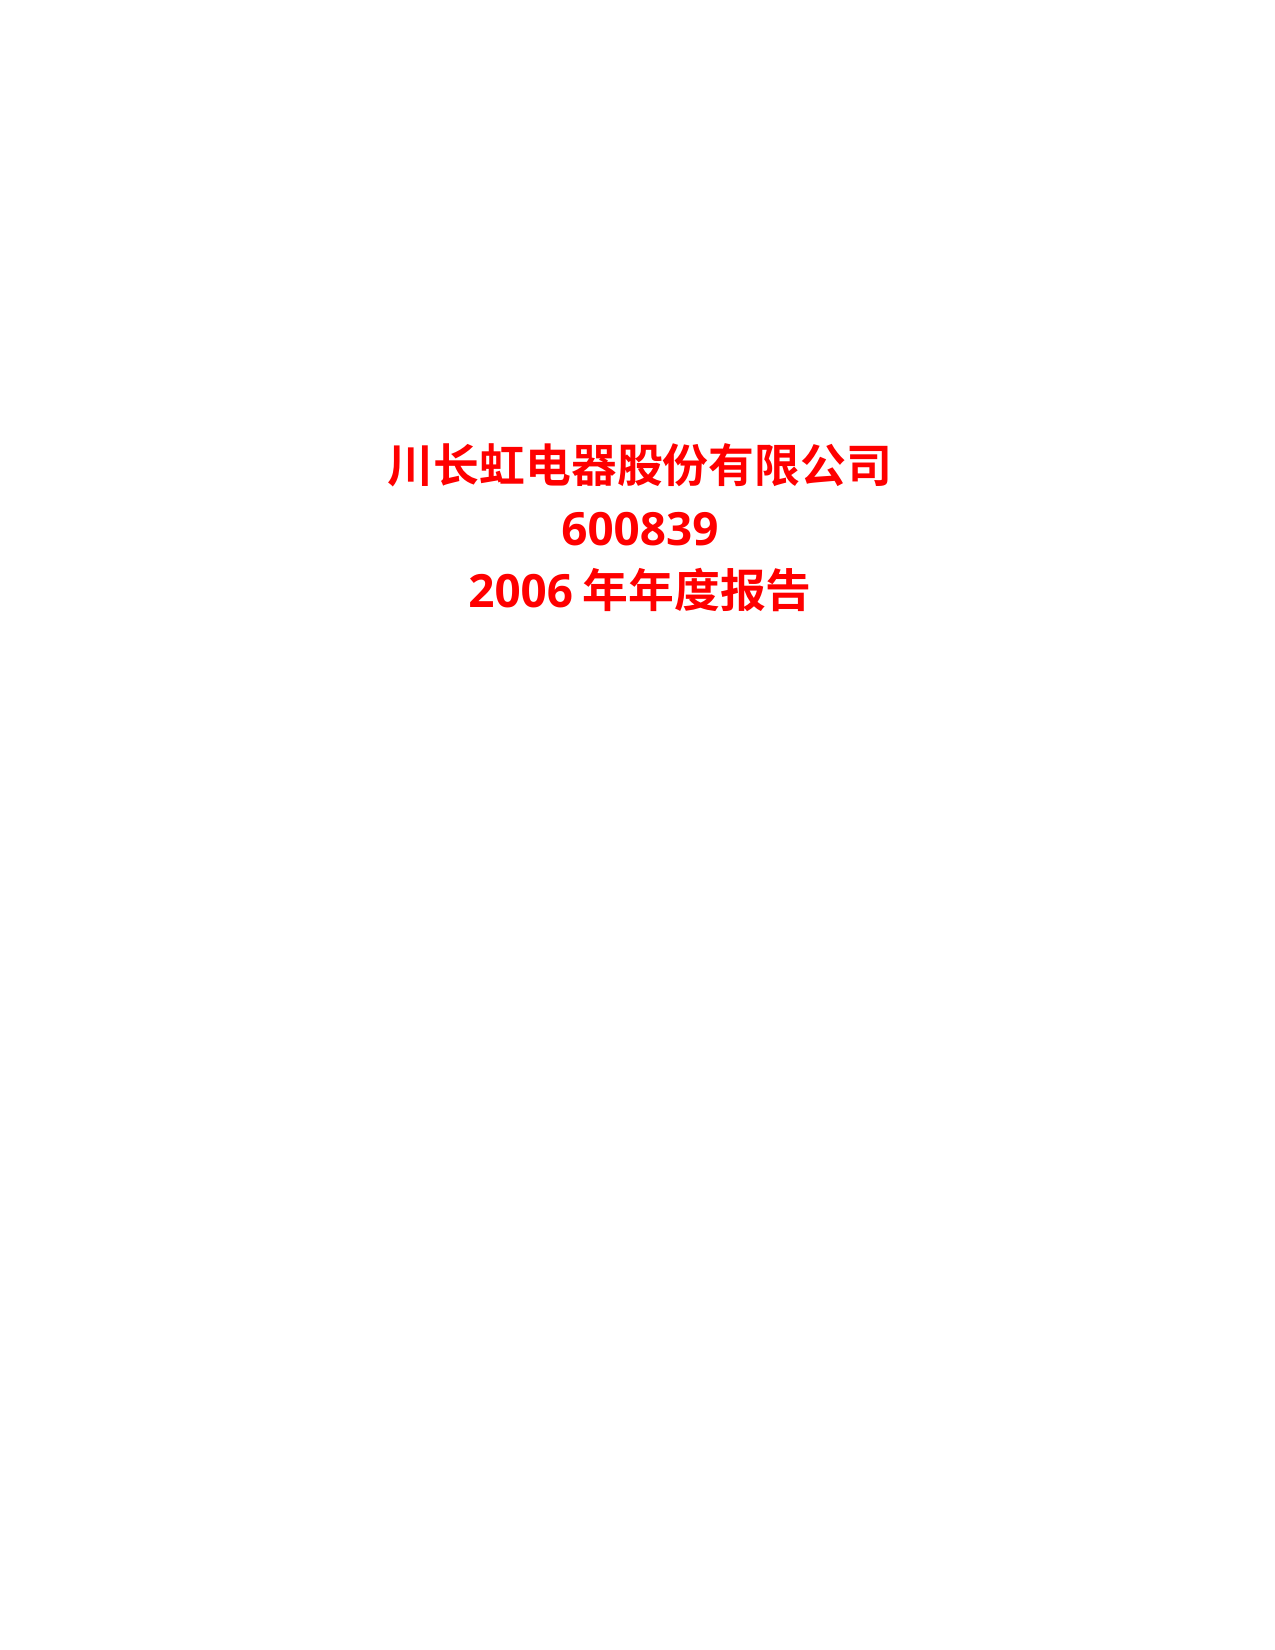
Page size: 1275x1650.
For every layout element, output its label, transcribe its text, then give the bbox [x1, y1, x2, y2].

text 川长虹电器股份有限公司 600839 2006年年度报告 [157, 434, 1122, 621]
